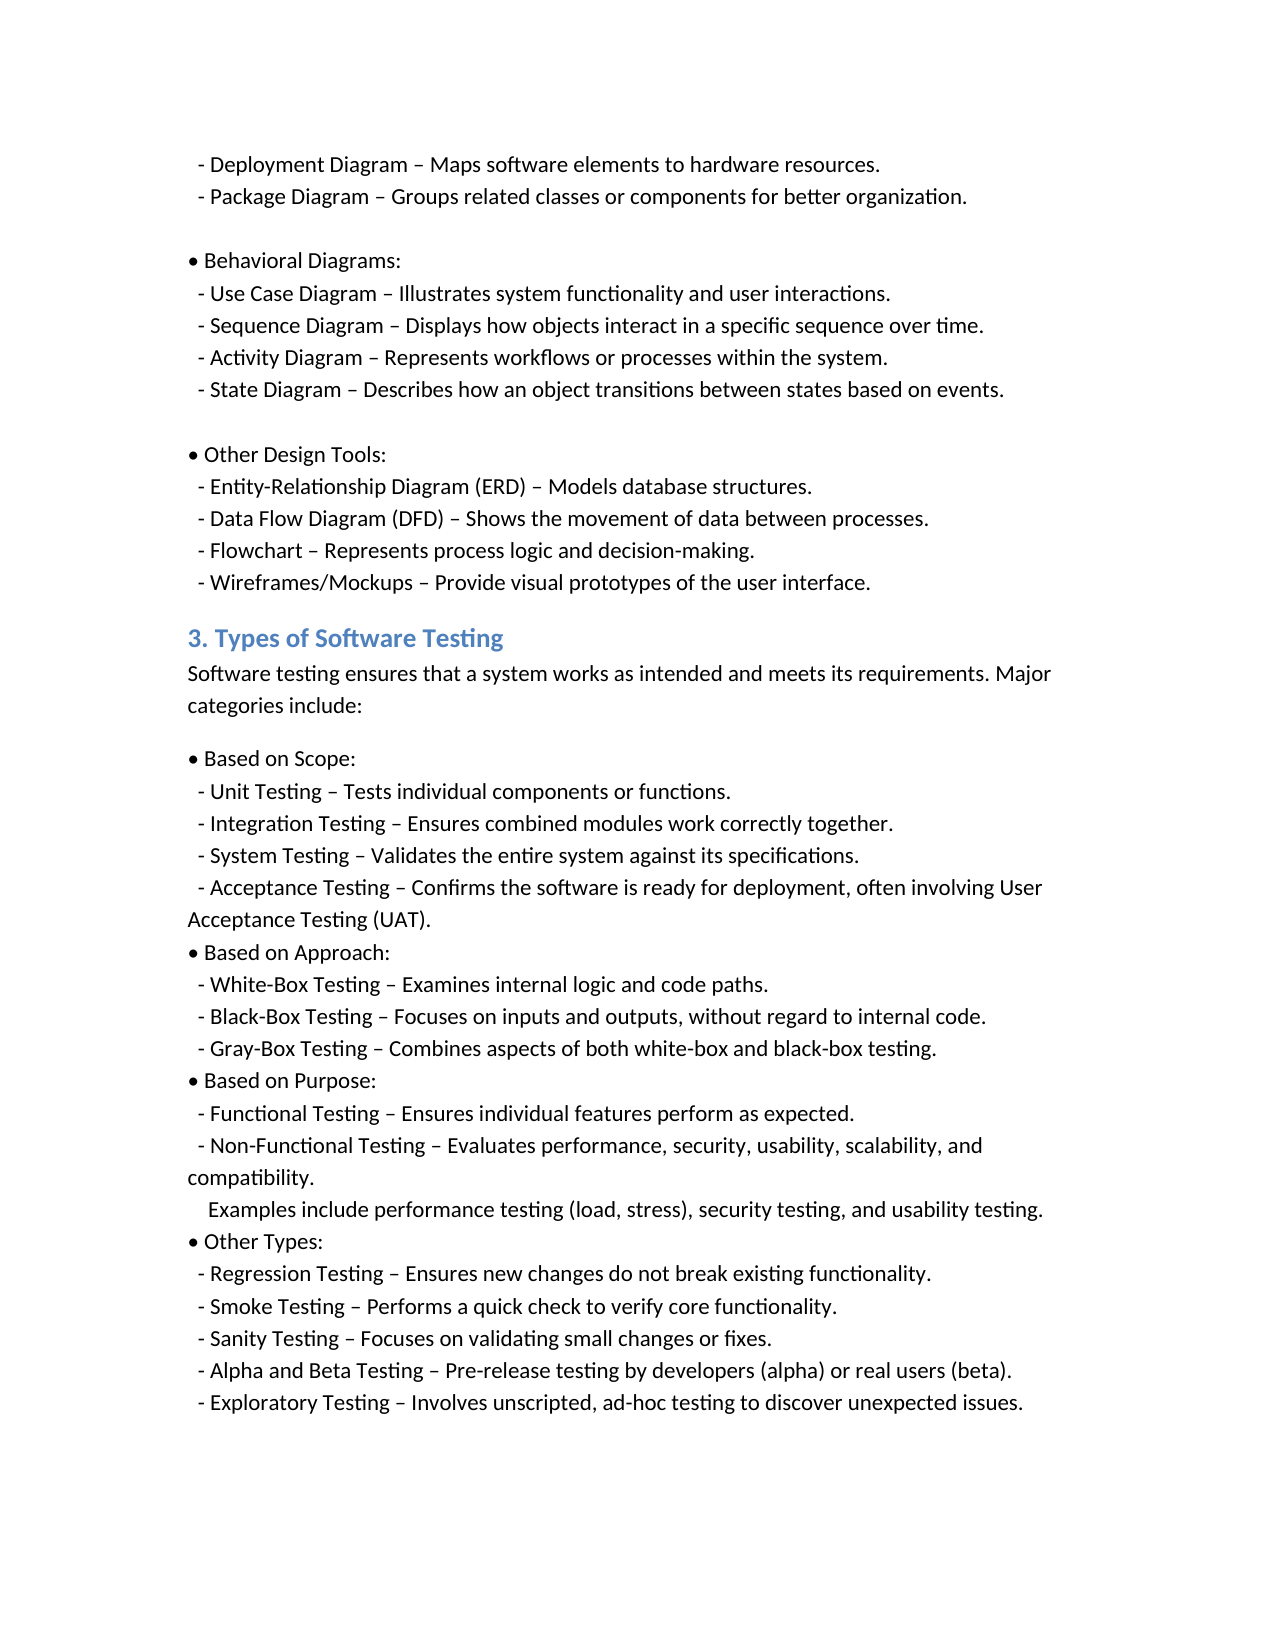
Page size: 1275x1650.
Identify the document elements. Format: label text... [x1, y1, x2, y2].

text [187, 150, 1087, 596]
text • Based on Scope: - Unit Testing – Tests individual components or functions. - Integration Testing – Ensures combined modules work correctly together. - System Testing – Validates the entire system against its specifications. - Acceptance Testing – Confirms the software is ready for deployment, often involving User Acceptance Testing (UAT). • Based on Approach: - White-Box Testing – Examines internal logic and code paths. - Black-Box Testing – Focuses on inputs and outputs, without regard to internal code. - Gray-Box Testing – Combines aspects of both white-box and black-box testing. • Based on Purpose: - Functional Testing – Ensures individual features perform as expected. - Non-Functional Testing – Evaluates performance, security, usability, scalability, and compatibility. Examples include performance testing (load, stress), security testing, and usability testing. • Other Types: - Regression Testing – Ensures new changes do not break existing functionality. - Smoke Testing – Performs a quick check to verify core functionality. - Sanity Testing – Focuses on validating small changes or fixes. - Alpha and Beta Testing – Pre-release testing by developers (alpha) or real users (beta). - Exploratory Testing – Involves unscripted, ad-hoc testing to discover unexpected issues. [187, 744, 1087, 1416]
subtitle 3. Types of Software Testing [187, 621, 1087, 654]
text Software testing ensures that a system works as intended and meets its requirements. Major categories include: [187, 659, 1087, 719]
